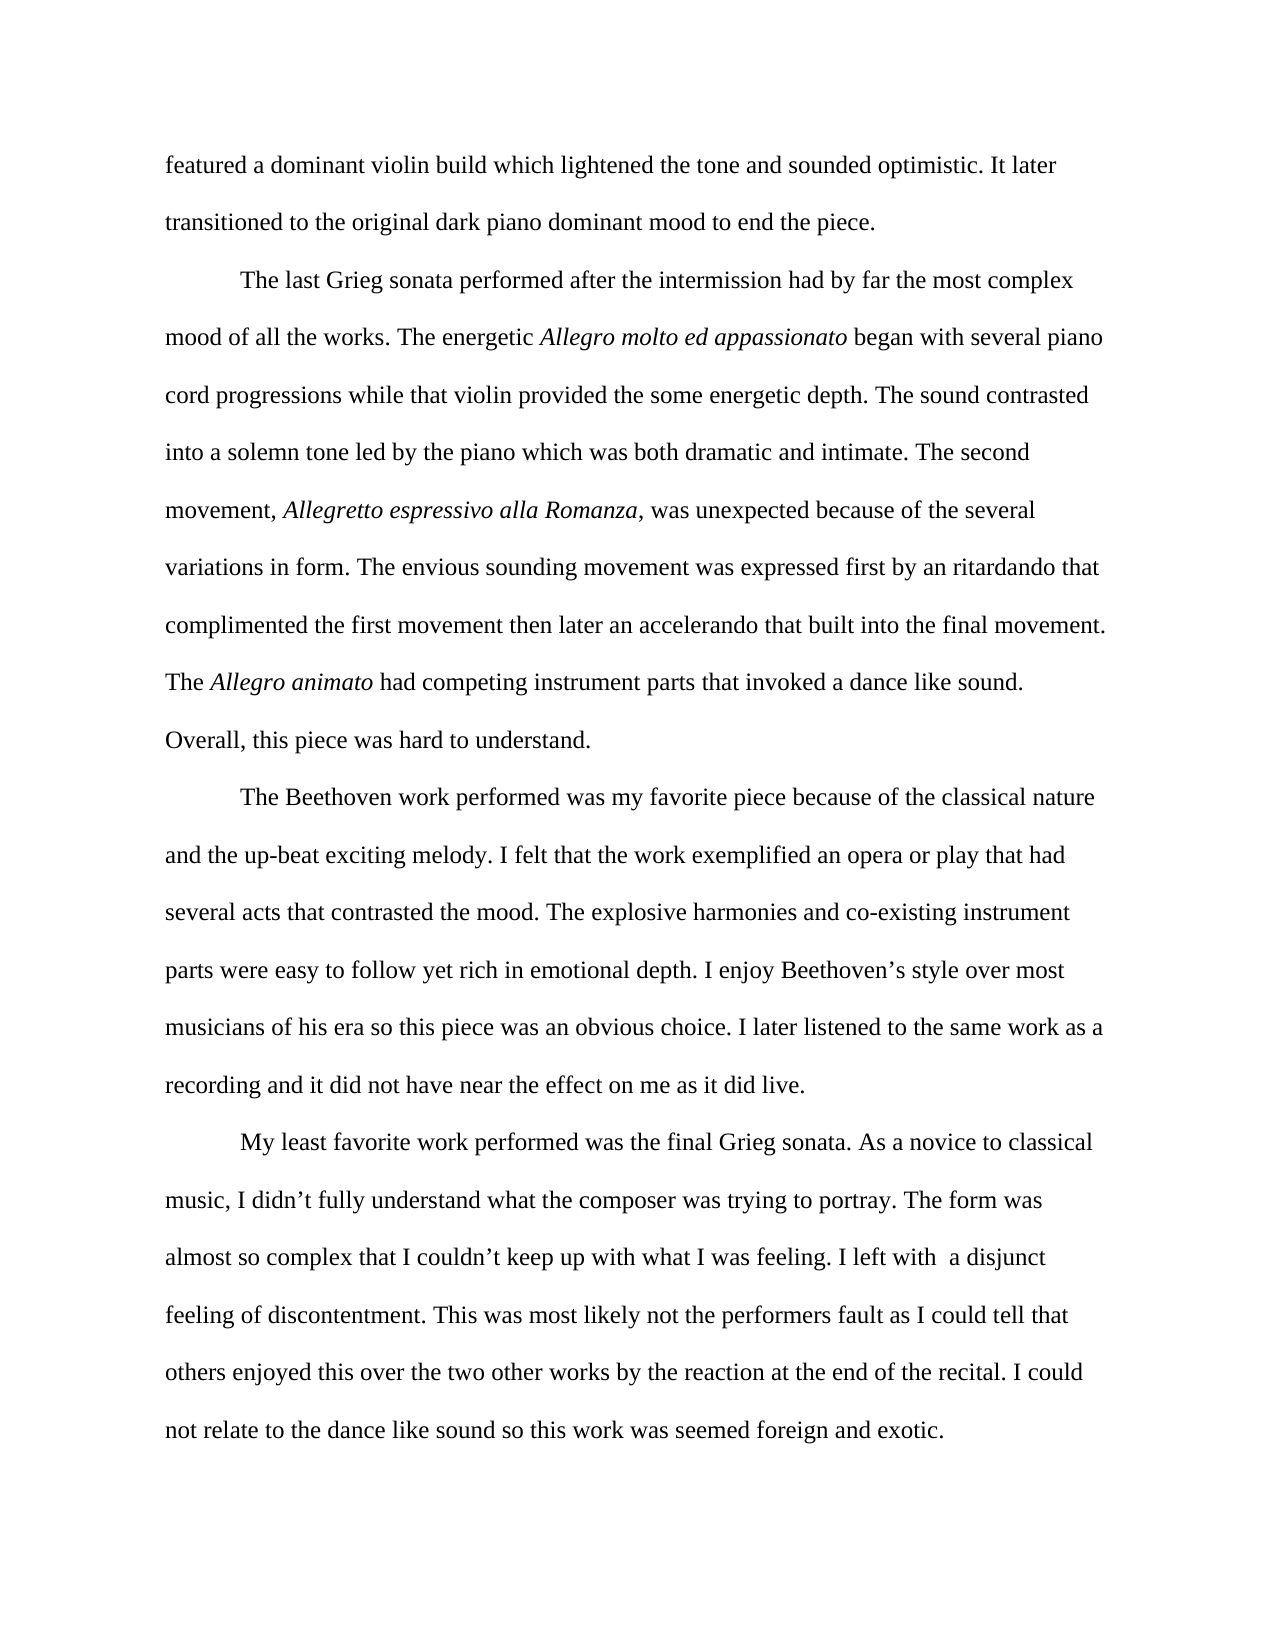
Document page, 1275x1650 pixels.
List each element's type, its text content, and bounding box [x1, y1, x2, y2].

text My least favorite work performed was the final Grieg sonata. As a novice to classical music, I didn’t fully understand what the composer was trying to portray. The form was almost so complex that I couldn’t keep up with what I was feeling. I left with a disjunct feeling of discontentment. This was most likely not the performers fault as I could tell that others enjoyed this over the two other works by the reaction at the end of the recital. I could not relate to the dance like sound so this work was seemed foreign and exotic. [165, 1127, 1110, 1444]
text The Beethoven work performed was my favorite piece because of the classical nature and the up-beat exciting melody. I felt that the work exemplified an opera or play that had several acts that contrasted the mood. The explosive harmonies and co-existing instrument parts were easy to follow yet rich in emotional depth. I enjoy Beethoven’s style over most musicians of his era so this piece was an obvious choice. I later listened to the same work as a recording and it did not have near the effect on me as it did live. [165, 782, 1110, 1099]
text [165, 150, 1110, 236]
text The last Grieg sonata performed after the intermission had by far the most complex mood of all the works. The energetic Allegro molto ed appassionato began with several piano cord progressions while that violin provided the some energetic depth. The sound contrasted into a solemn tone led by the piano which was both dramatic and intimate. The second movement, Allegretto espressivo alla Romanza, was unexpected because of the several variations in form. The envious sounding movement was expressed first by an ritardando that complimented the first movement then later an accelerando that built into the final movement. The Allegro animato had competing instrument parts that invoked a dance like sound. Overall, this piece was hard to understand. [165, 265, 1110, 754]
